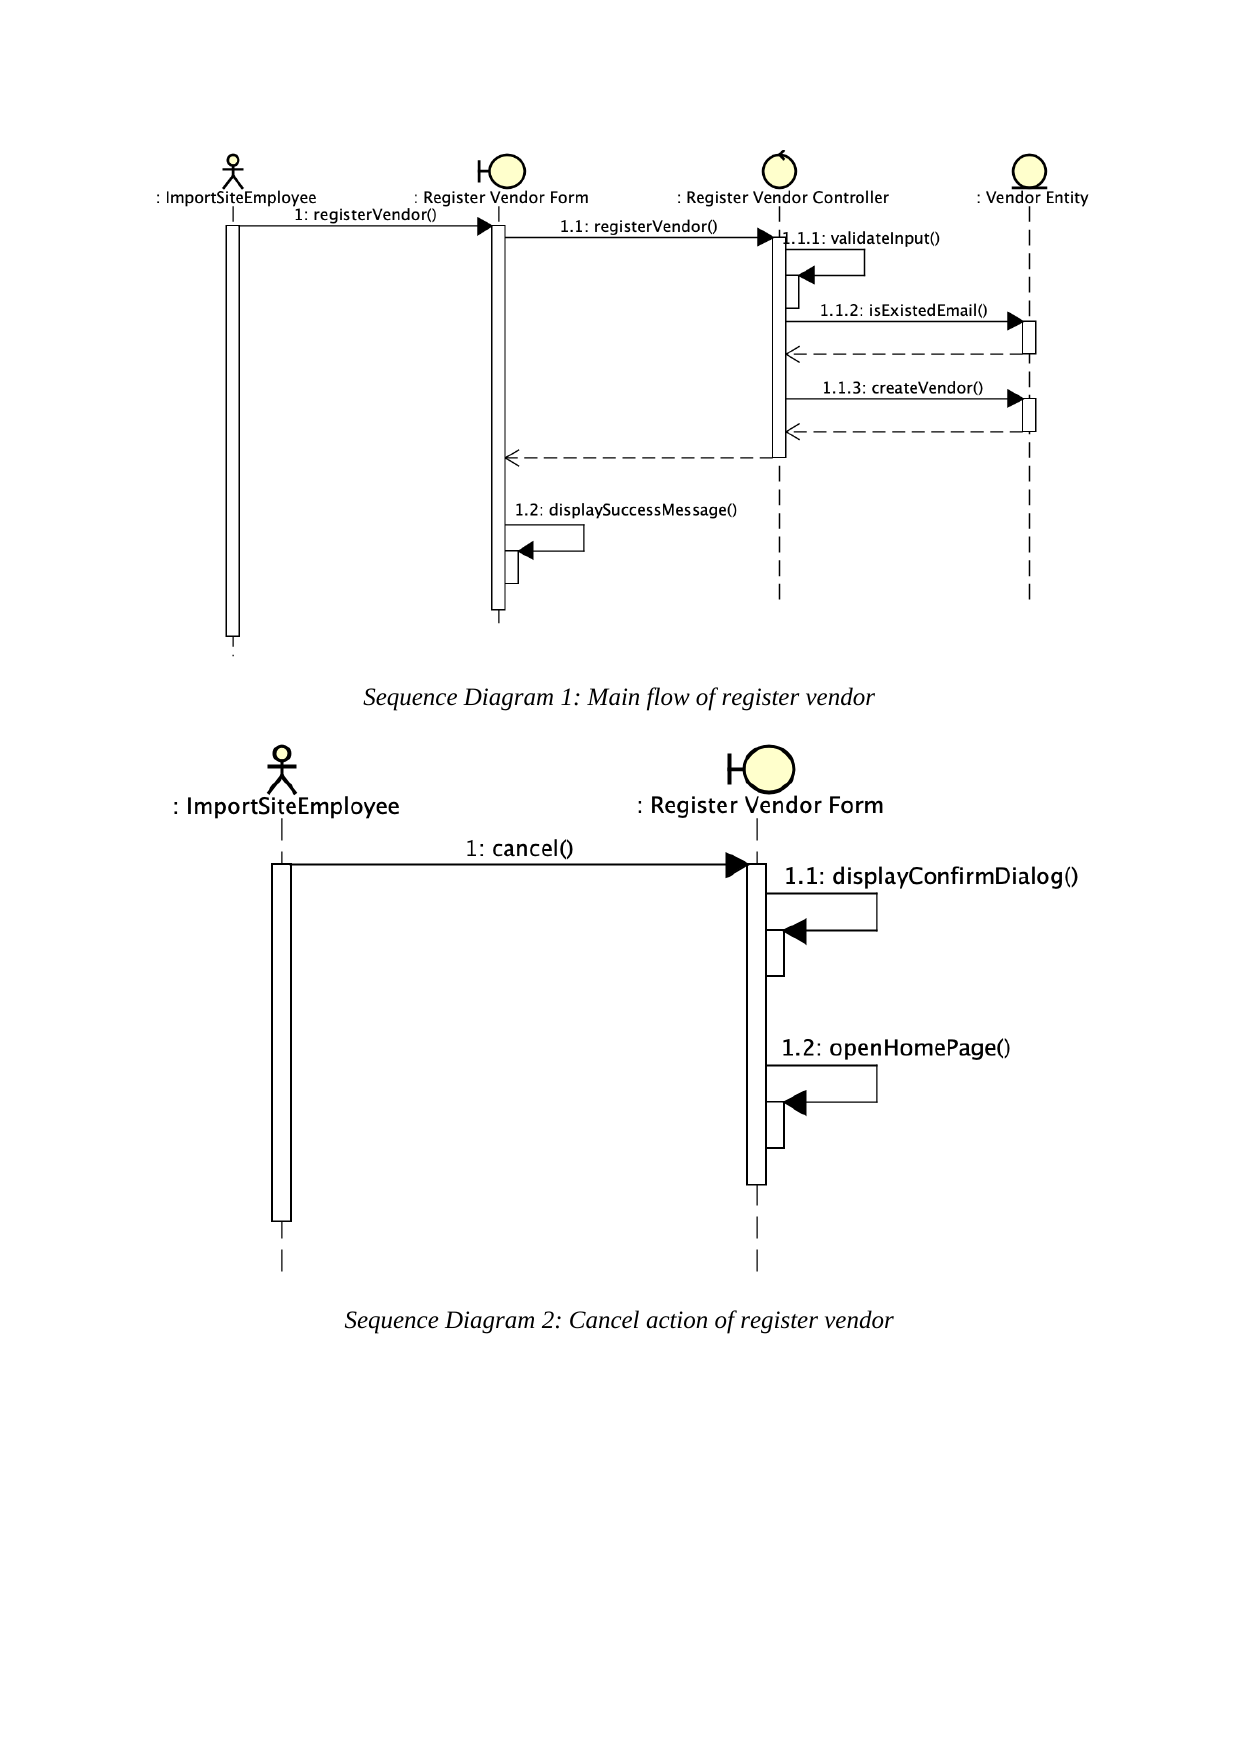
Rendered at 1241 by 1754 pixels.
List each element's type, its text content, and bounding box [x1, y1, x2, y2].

picture [150, 150, 1091, 658]
text Sequence Diagram 1: Main flow of register vendor [150, 682, 1090, 711]
picture [150, 736, 1091, 1280]
text Sequence Diagram 2: Cancel action of register vendor [150, 1305, 1090, 1334]
